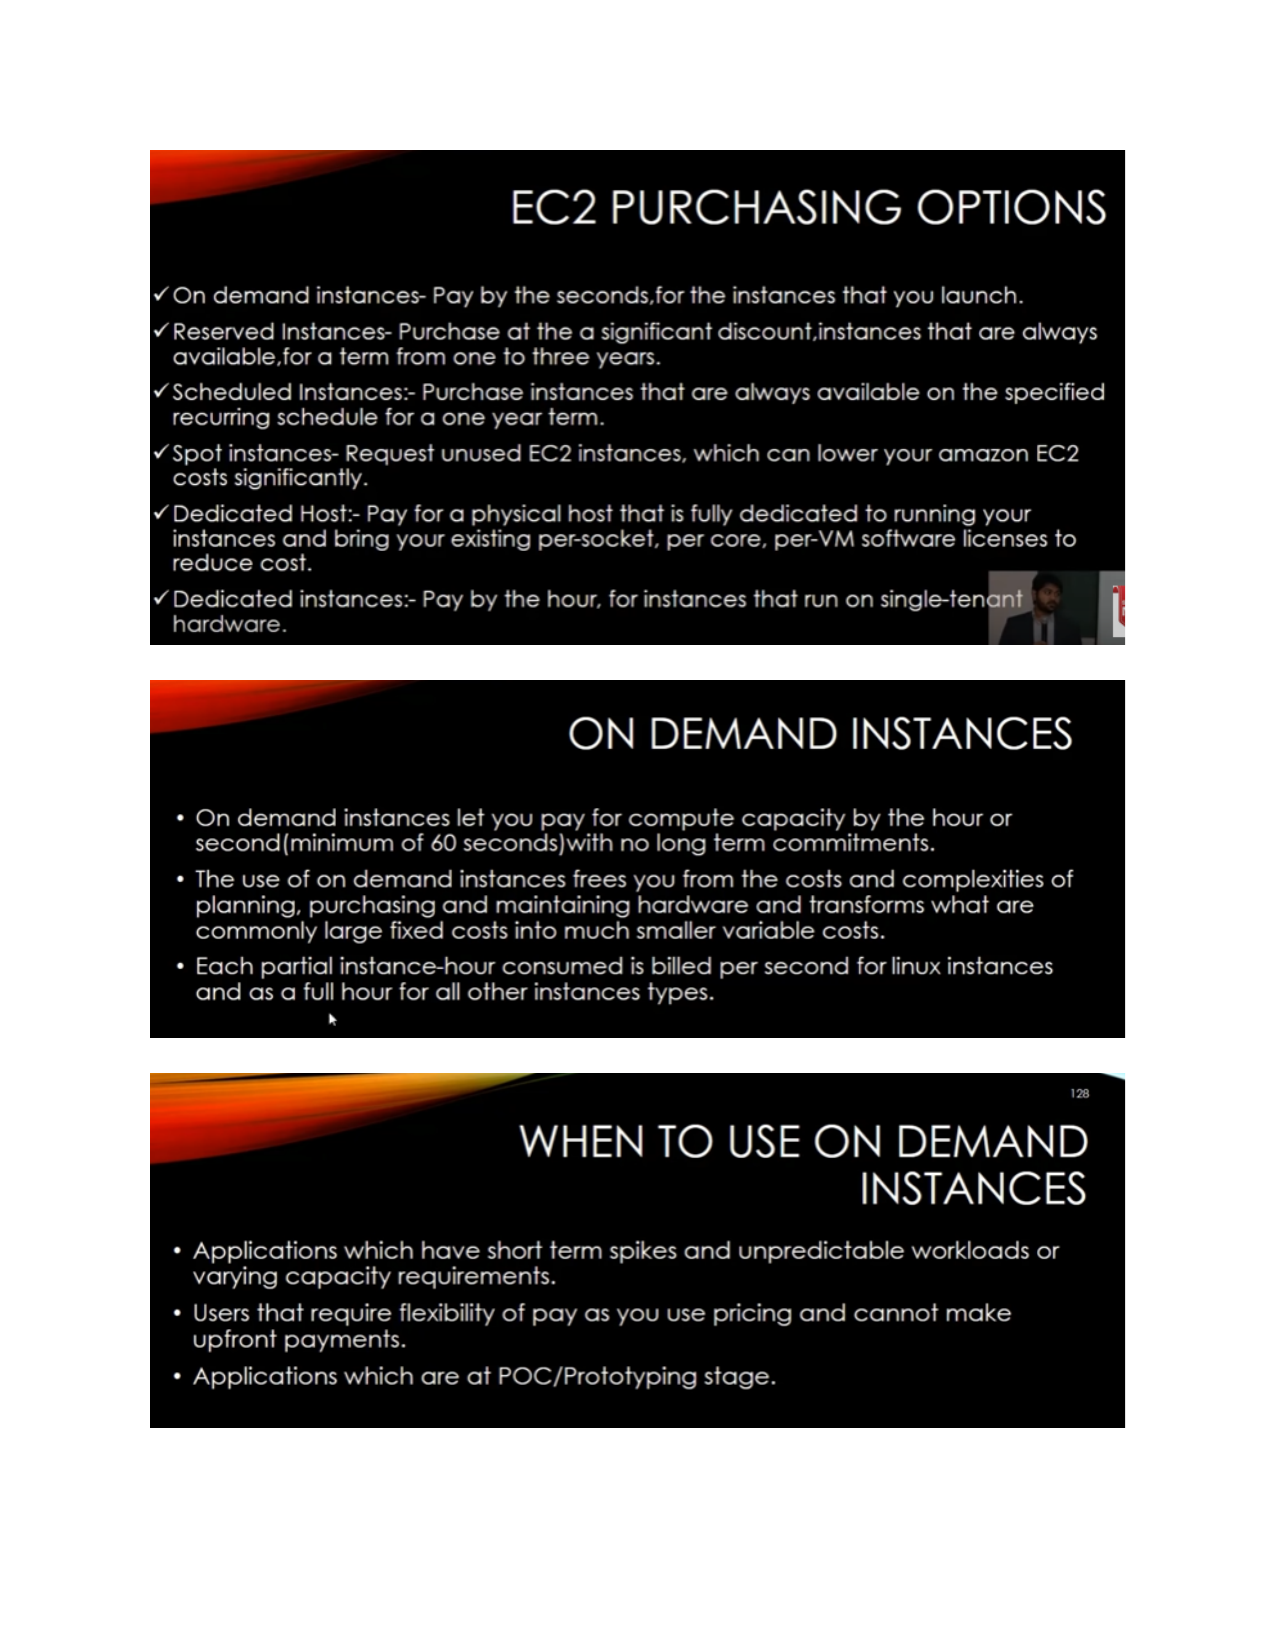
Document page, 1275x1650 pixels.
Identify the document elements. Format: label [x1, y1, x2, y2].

picture [150, 1073, 1125, 1428]
picture [150, 680, 1125, 1038]
picture [150, 150, 1125, 645]
